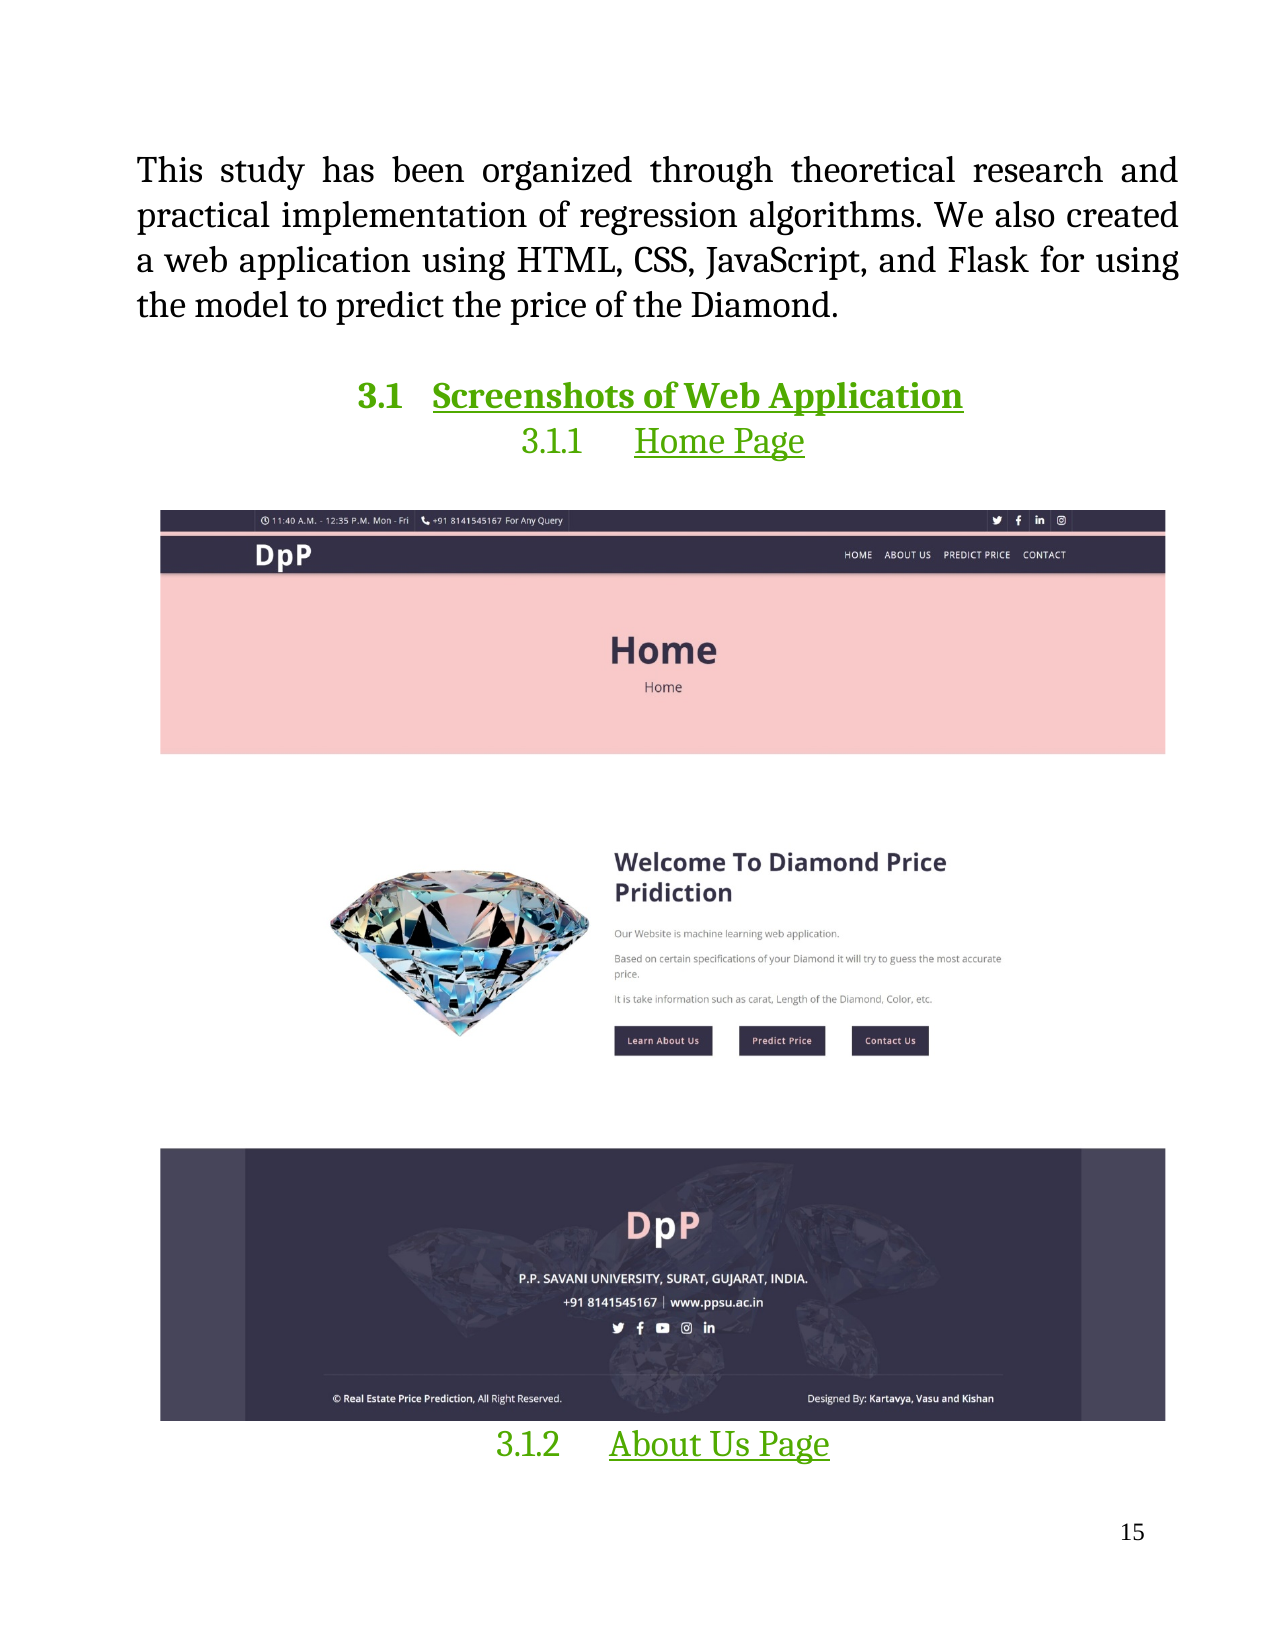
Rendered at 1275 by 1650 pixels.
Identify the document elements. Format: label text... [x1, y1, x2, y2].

text This study has been organized through theoretical research and practical implementation of regression algorithms. We also created a web application using HTML, CSS, JavaScript, and Flask for using the model to predict the price of the Diamond. [136, 148, 1181, 327]
list Home Page [145, 419, 1181, 463]
list About Us Page [145, 1422, 1181, 1466]
picture [160, 510, 1166, 1421]
list Screenshots of Web Application [141, 374, 1181, 417]
